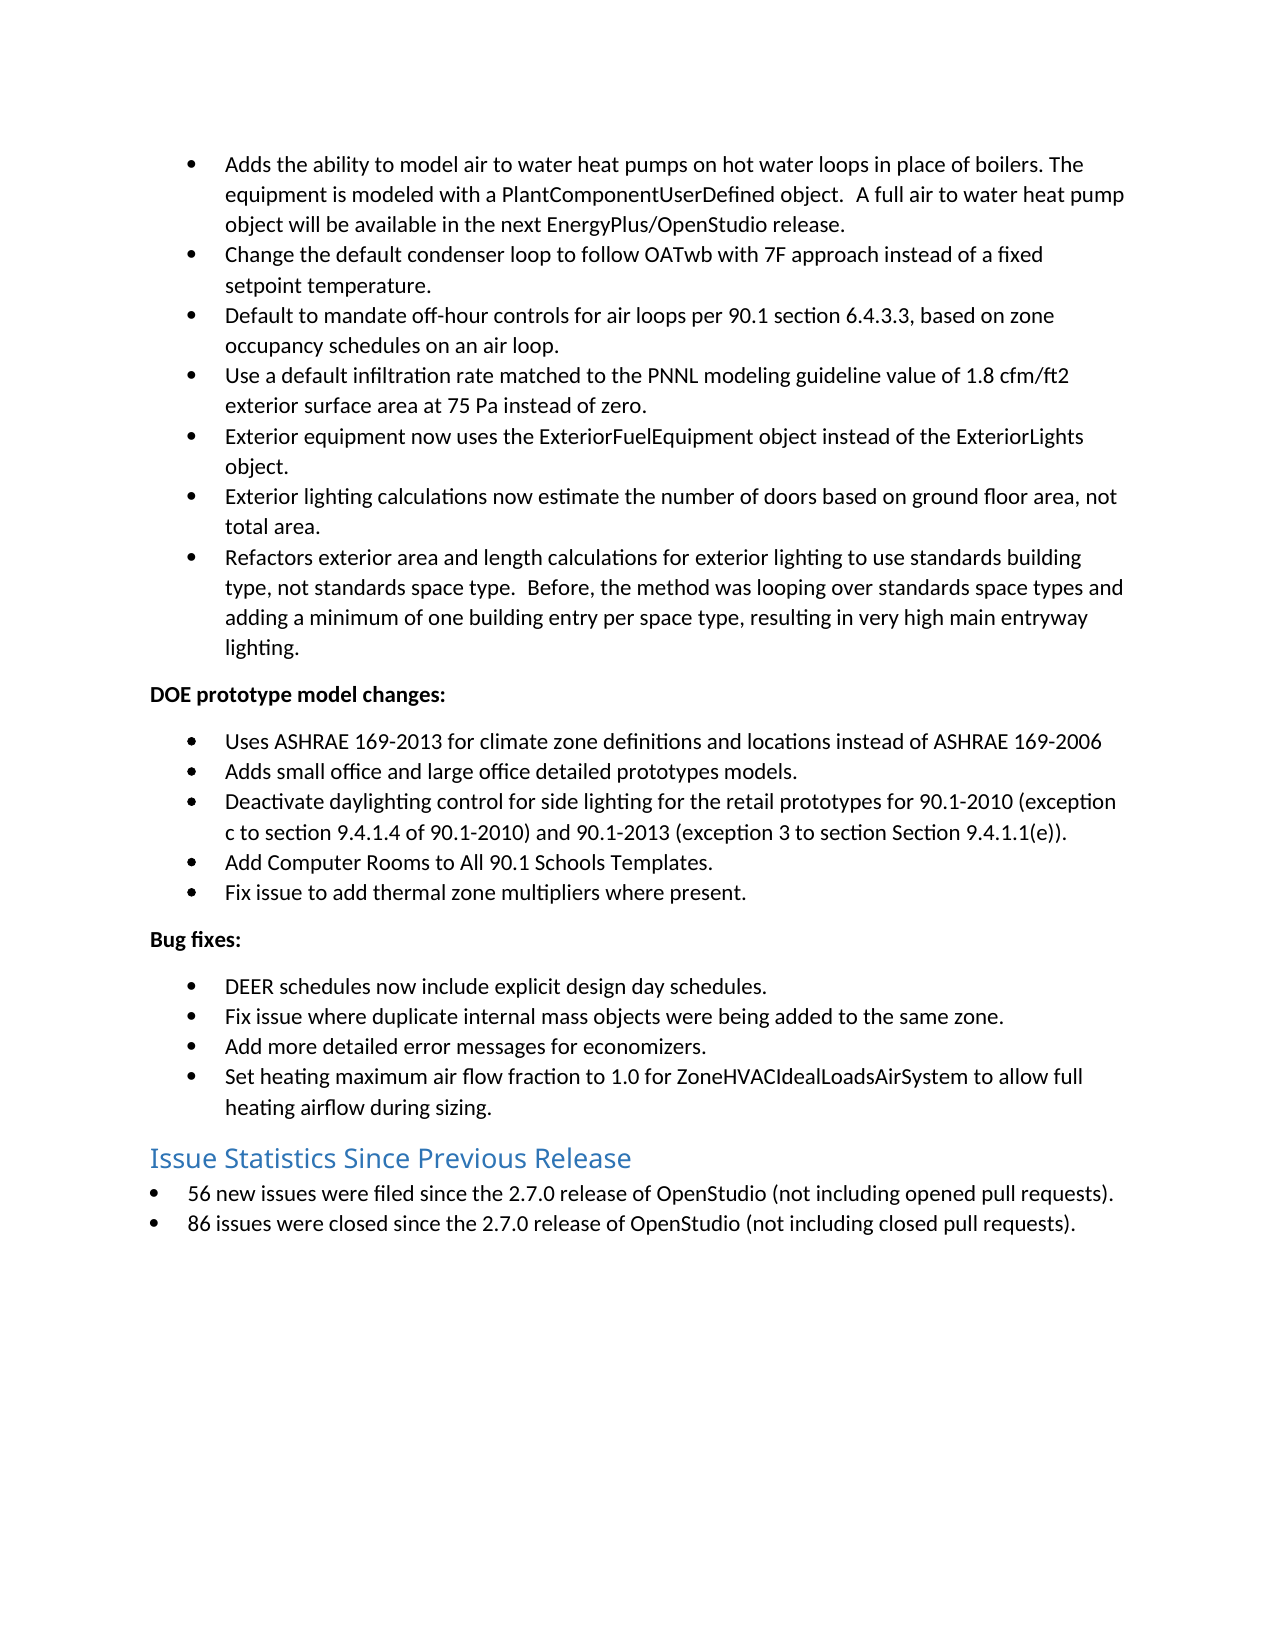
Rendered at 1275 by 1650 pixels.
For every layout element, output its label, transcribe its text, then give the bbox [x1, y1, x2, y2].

list Adds small office and large office detailed prototypes models. [187, 757, 1125, 785]
list Adds the ability to model air to water heat pumps on hot water loops in place of boilers. The equipment is modeled with a PlantComponentUserDefined object. A full air to water heat pump object will be available in the next EnergyPlus/OpenStudio release. [187, 150, 1125, 238]
list Exterior equipment now uses the ExteriorFuelEquipment object instead of the ExteriorLights object. [187, 422, 1125, 480]
list Use a default infiltration rate matched to the PNNL modeling guideline value of 1.8 cfm/ft2 exterior surface area at 75 Pa instead of zero. [187, 361, 1125, 420]
list 86 issues were closed since the 2.7.0 release of OpenStudio (not including closed pull requests). [150, 1209, 1125, 1238]
list Add Computer Rooms to All 90.1 Schools Templates. [187, 848, 1125, 876]
subtitle Issue Statistics Since Previous Release [150, 1139, 1125, 1176]
text DOE prototype model changes: [150, 680, 1125, 708]
list Set heating maximum air flow fraction to 1.0 for ZoneHVACIdealLoadsAirSystem to allow full heating airflow during sizing. [187, 1062, 1125, 1121]
list 56 new issues were filed since the 2.7.0 release of OpenStudio (not including opened pull requests). [150, 1179, 1125, 1207]
list Exterior lighting calculations now estimate the number of doors based on ground floor area, not total area. [187, 482, 1125, 541]
list Refactors exterior area and length calculations for exterior lighting to use standards building type, not standards space type. Before, the method was looping over standards space types and adding a minimum of one building entry per space type, resulting in very high main entryway lighting. [187, 543, 1125, 661]
list Change the default condenser loop to follow OATwb with 7F approach instead of a fixed setpoint temperature. [187, 241, 1125, 299]
list Add more detailed error messages for economizers. [187, 1032, 1125, 1060]
list Uses ASHRAE 169-2013 for climate zone definitions and locations instead of ASHRAE 169-2006 [187, 727, 1125, 755]
list Default to mandate off-hour controls for air loops per 90.1 section 6.4.3.3, based on zone occupancy schedules on an air loop. [187, 301, 1125, 359]
list DEER schedules now include explicit design day schedules. [187, 972, 1125, 1000]
list Fix issue where duplicate internal mass objects were being added to the same zone. [187, 1002, 1125, 1030]
list Fix issue to add thermal zone multipliers where present. [187, 878, 1125, 906]
text Bug fixes: [150, 925, 1125, 953]
list Deactivate daylighting control for side lighting for the retail prototypes for 90.1-2010 (exception c to section 9.4.1.4 of 90.1-2010) and 90.1-2013 (exception 3 to section Section 9.4.1.1(e)). [187, 787, 1125, 846]
